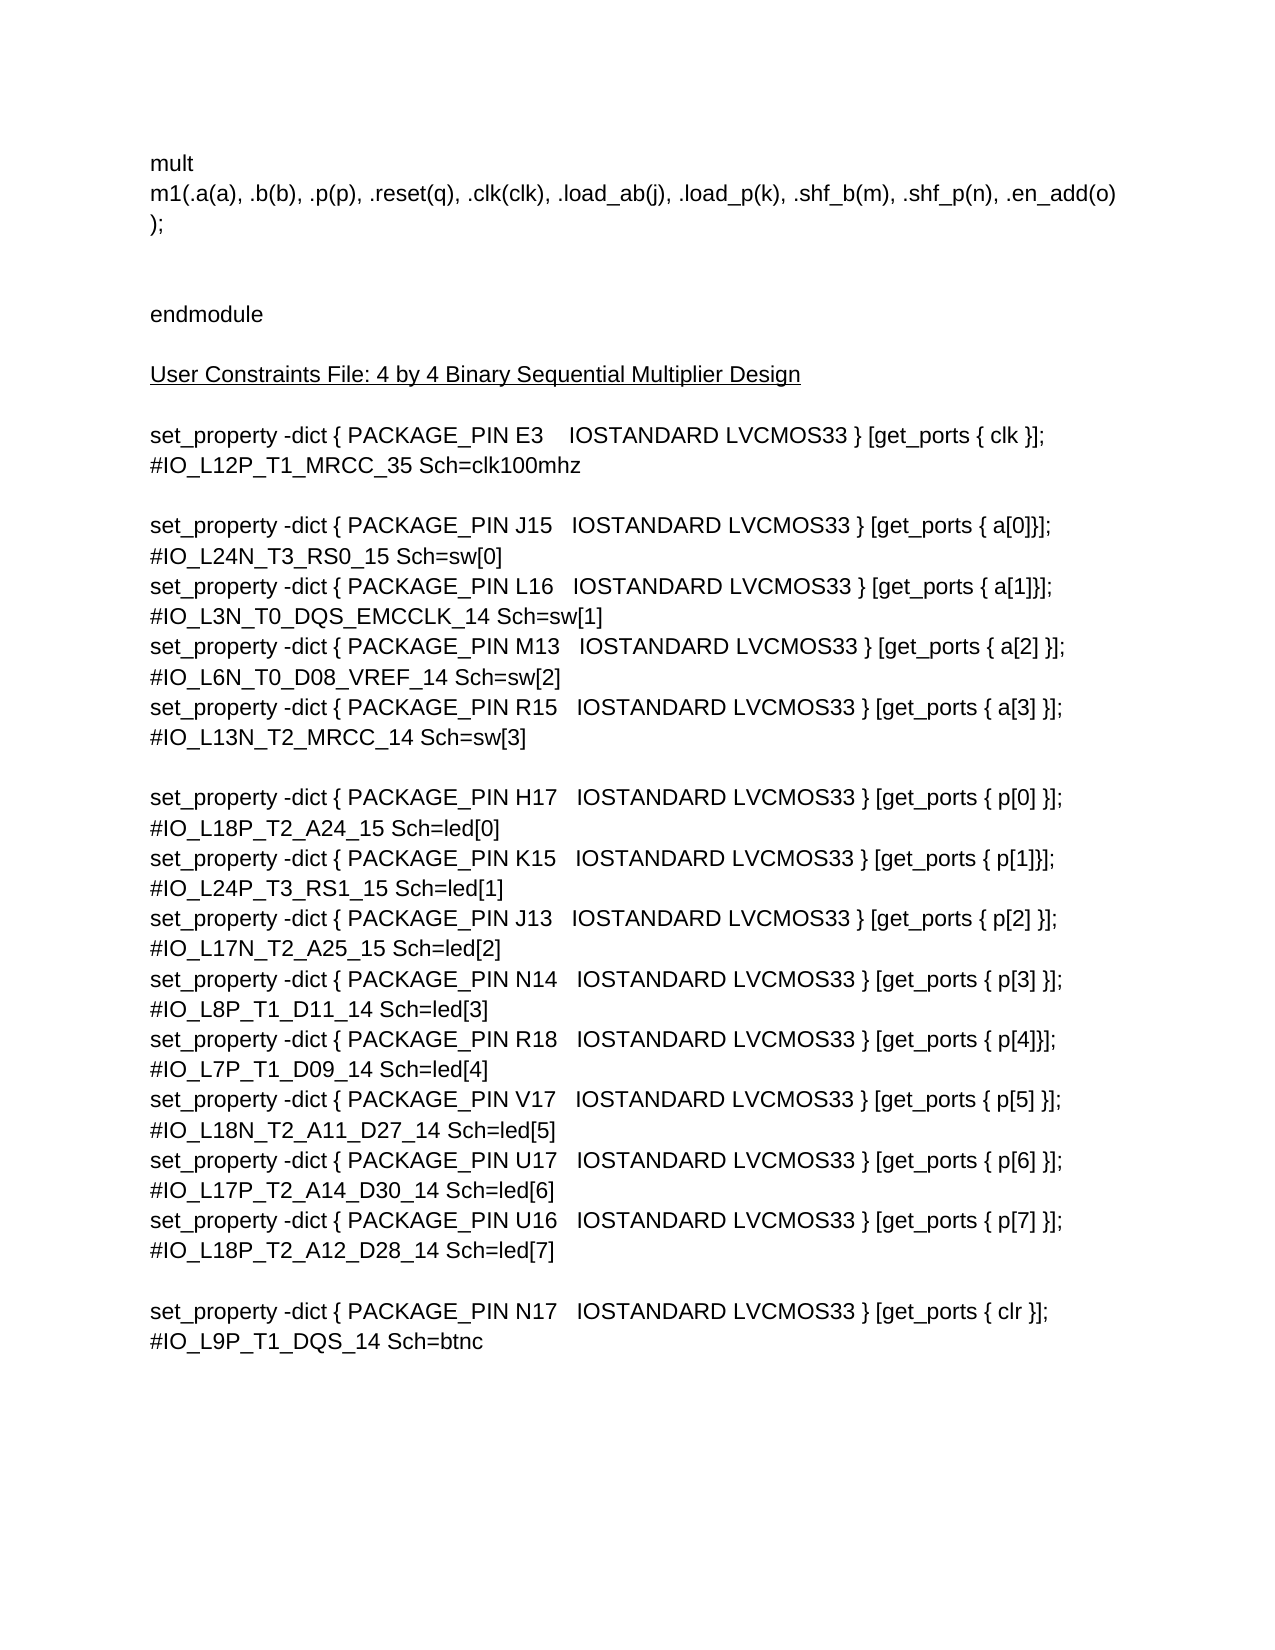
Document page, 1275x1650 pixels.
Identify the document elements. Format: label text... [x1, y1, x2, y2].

text set_property -dict { PACKAGE_PIN H17 IOSTANDARD LVCMOS33 } [get_ports { p[0] }]; #IO_L18P_T2_A24_15 Sch=led[0] set_property -dict { PACKAGE_PIN K15 IOSTANDARD LVCMOS33 } [get_ports { p[1]}]; #IO_L24P_T3_RS1_15 Sch=led[1] set_property -dict { PACKAGE_PIN J13 IOSTANDARD LVCMOS33 } [get_ports { p[2] }]; #IO_L17N_T2_A25_15 Sch=led[2] set_property -dict { PACKAGE_PIN N14 IOSTANDARD LVCMOS33 } [get_ports { p[3] }]; #IO_L8P_T1_D11_14 Sch=led[3] set_property -dict { PACKAGE_PIN R18 IOSTANDARD LVCMOS33 } [get_ports { p[4]}]; #IO_L7P_T1_D09_14 Sch=led[4] set_property -dict { PACKAGE_PIN V17 IOSTANDARD LVCMOS33 } [get_ports { p[5] }]; #IO_L18N_T2_A11_D27_14 Sch=led[5] set_property -dict { PACKAGE_PIN U17 IOSTANDARD LVCMOS33 } [get_ports { p[6] }]; #IO_L17P_T2_A14_D30_14 Sch=led[6] set_property -dict { PACKAGE_PIN U16 IOSTANDARD LVCMOS33 } [get_ports { p[7] }]; #IO_L18P_T2_A12_D28_14 Sch=led[7] [150, 784, 1125, 1264]
text set_property -dict { PACKAGE_PIN J15 IOSTANDARD LVCMOS33 } [get_ports { a[0]}]; #IO_L24N_T3_RS0_15 Sch=sw[0] [150, 512, 1125, 569]
text set_property -dict { PACKAGE_PIN L16 IOSTANDARD LVCMOS33 } [get_ports { a[1]}]; #IO_L3N_T0_DQS_EMCCLK_14 Sch=sw[1] [150, 573, 1125, 629]
text set_property -dict { PACKAGE_PIN N17 IOSTANDARD LVCMOS33 } [get_ports { clr }]; #IO_L9P_T1_DQS_14 Sch=btnc [150, 1298, 1125, 1354]
text User Constraints File: 4 by 4 Binary Sequential Multiplier Design [150, 361, 1125, 388]
text set_property -dict { PACKAGE_PIN M13 IOSTANDARD LVCMOS33 } [get_ports { a[2] }]; #IO_L6N_T0_D08_VREF_14 Sch=sw[2] [150, 633, 1125, 690]
text mult m1(.a(a), .b(b), .p(p), .reset(q), .clk(clk), .load_ab(j), .load_p(k), .shf_b(m), .shf_p(n), .en_add(o) ); [150, 150, 1125, 237]
text endmodule [150, 301, 1125, 327]
text set_property -dict { PACKAGE_PIN R15 IOSTANDARD LVCMOS33 } [get_ports { a[3] }]; #IO_L13N_T2_MRCC_14 Sch=sw[3] [150, 694, 1125, 750]
text set_property -dict { PACKAGE_PIN E3 IOSTANDARD LVCMOS33 } [get_ports { clk }]; #IO_L12P_T1_MRCC_35 Sch=clk100mhz [150, 422, 1125, 478]
